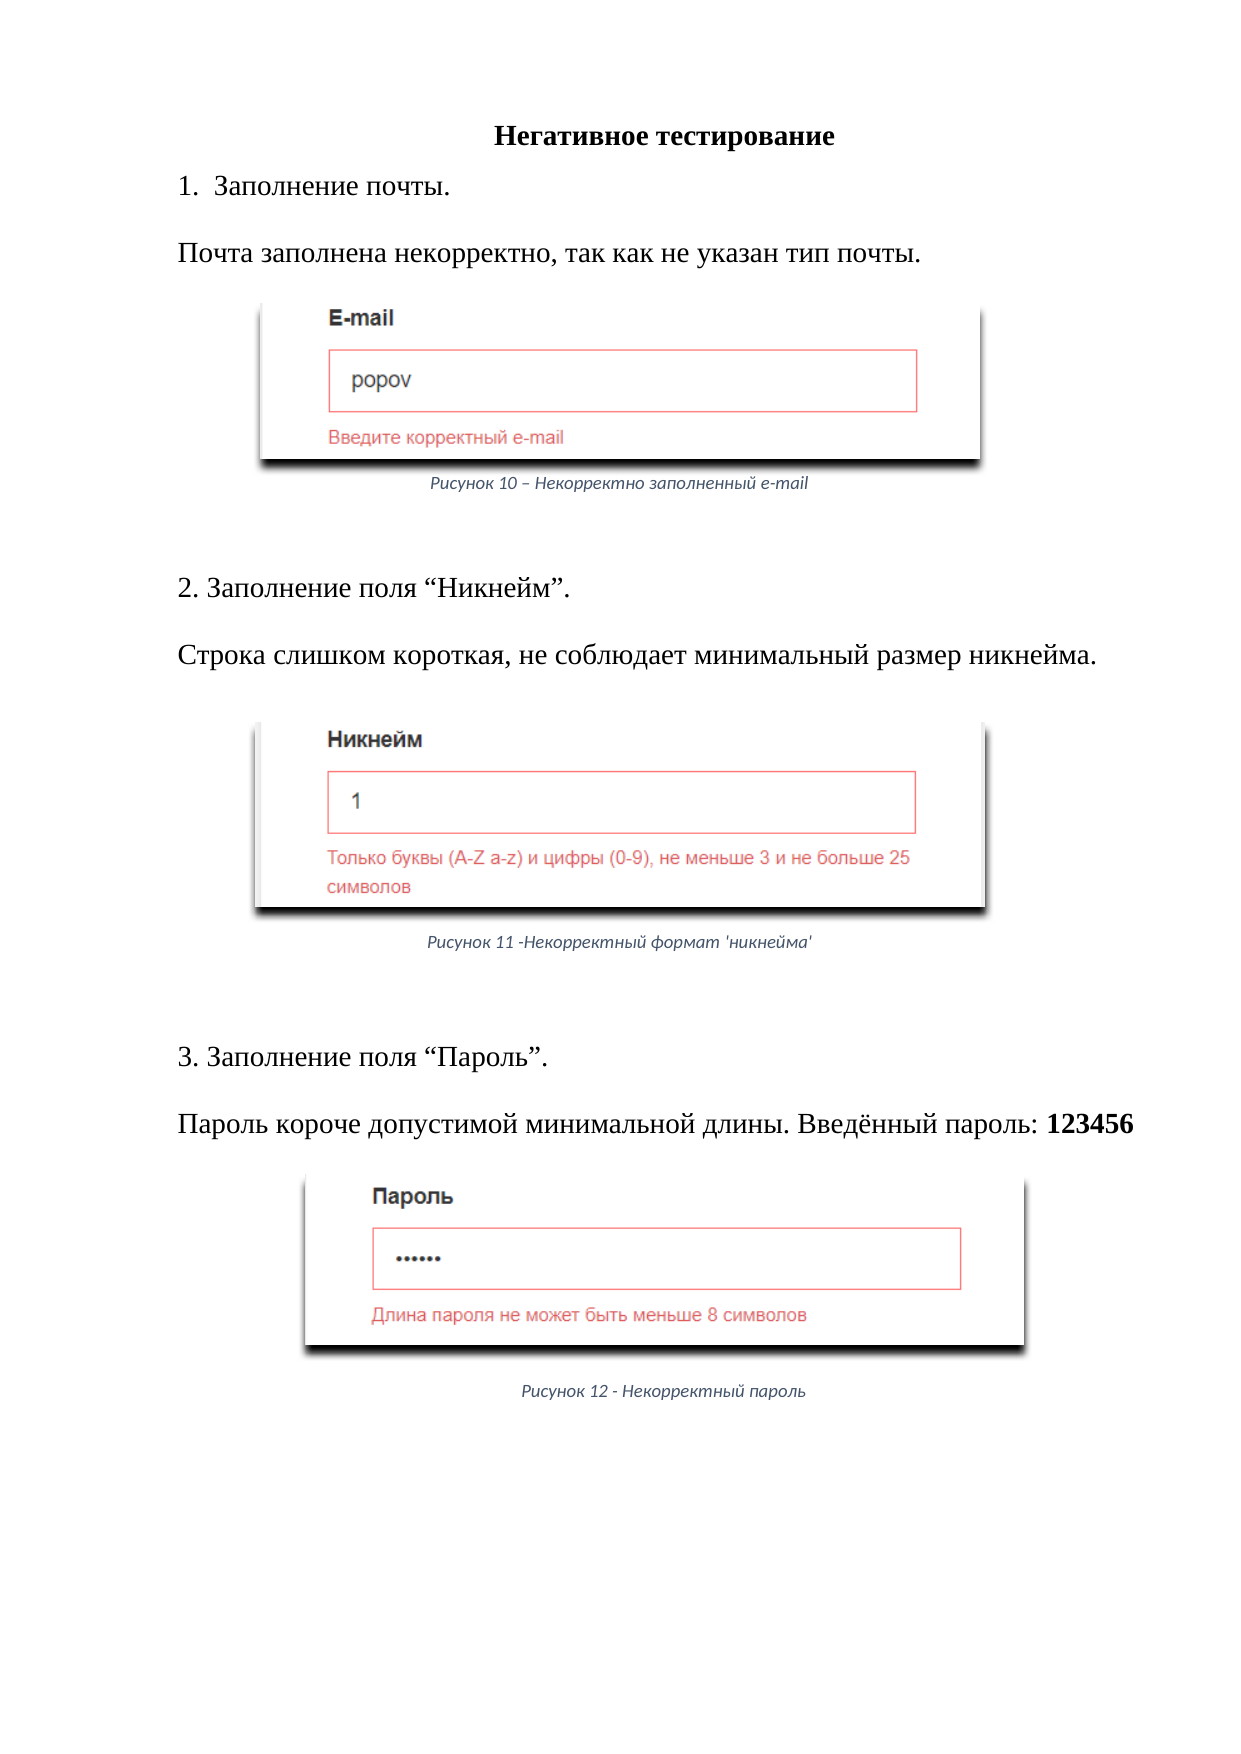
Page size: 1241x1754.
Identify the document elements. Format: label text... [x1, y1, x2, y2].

text Почта заполнена некорректно, так как не указан тип почты. [177, 235, 1152, 269]
text 1. Заполнение почты. [177, 168, 1152, 202]
text Строка слишком короткая, не соблюдает минимальный размер никнейма. [177, 637, 1152, 671]
picture [260, 303, 980, 459]
text 2. Заполнение поля “Никнейм”. [177, 570, 1152, 604]
picture [255, 722, 985, 907]
text Пароль короче допустимой минимальной длины. Введённый пароль: 123456 [177, 1106, 1152, 1140]
text 3. Заполнение поля “Пароль”. [177, 1039, 1152, 1073]
subtitle Негативное тестирование [177, 118, 1152, 152]
picture [305, 1174, 1024, 1345]
